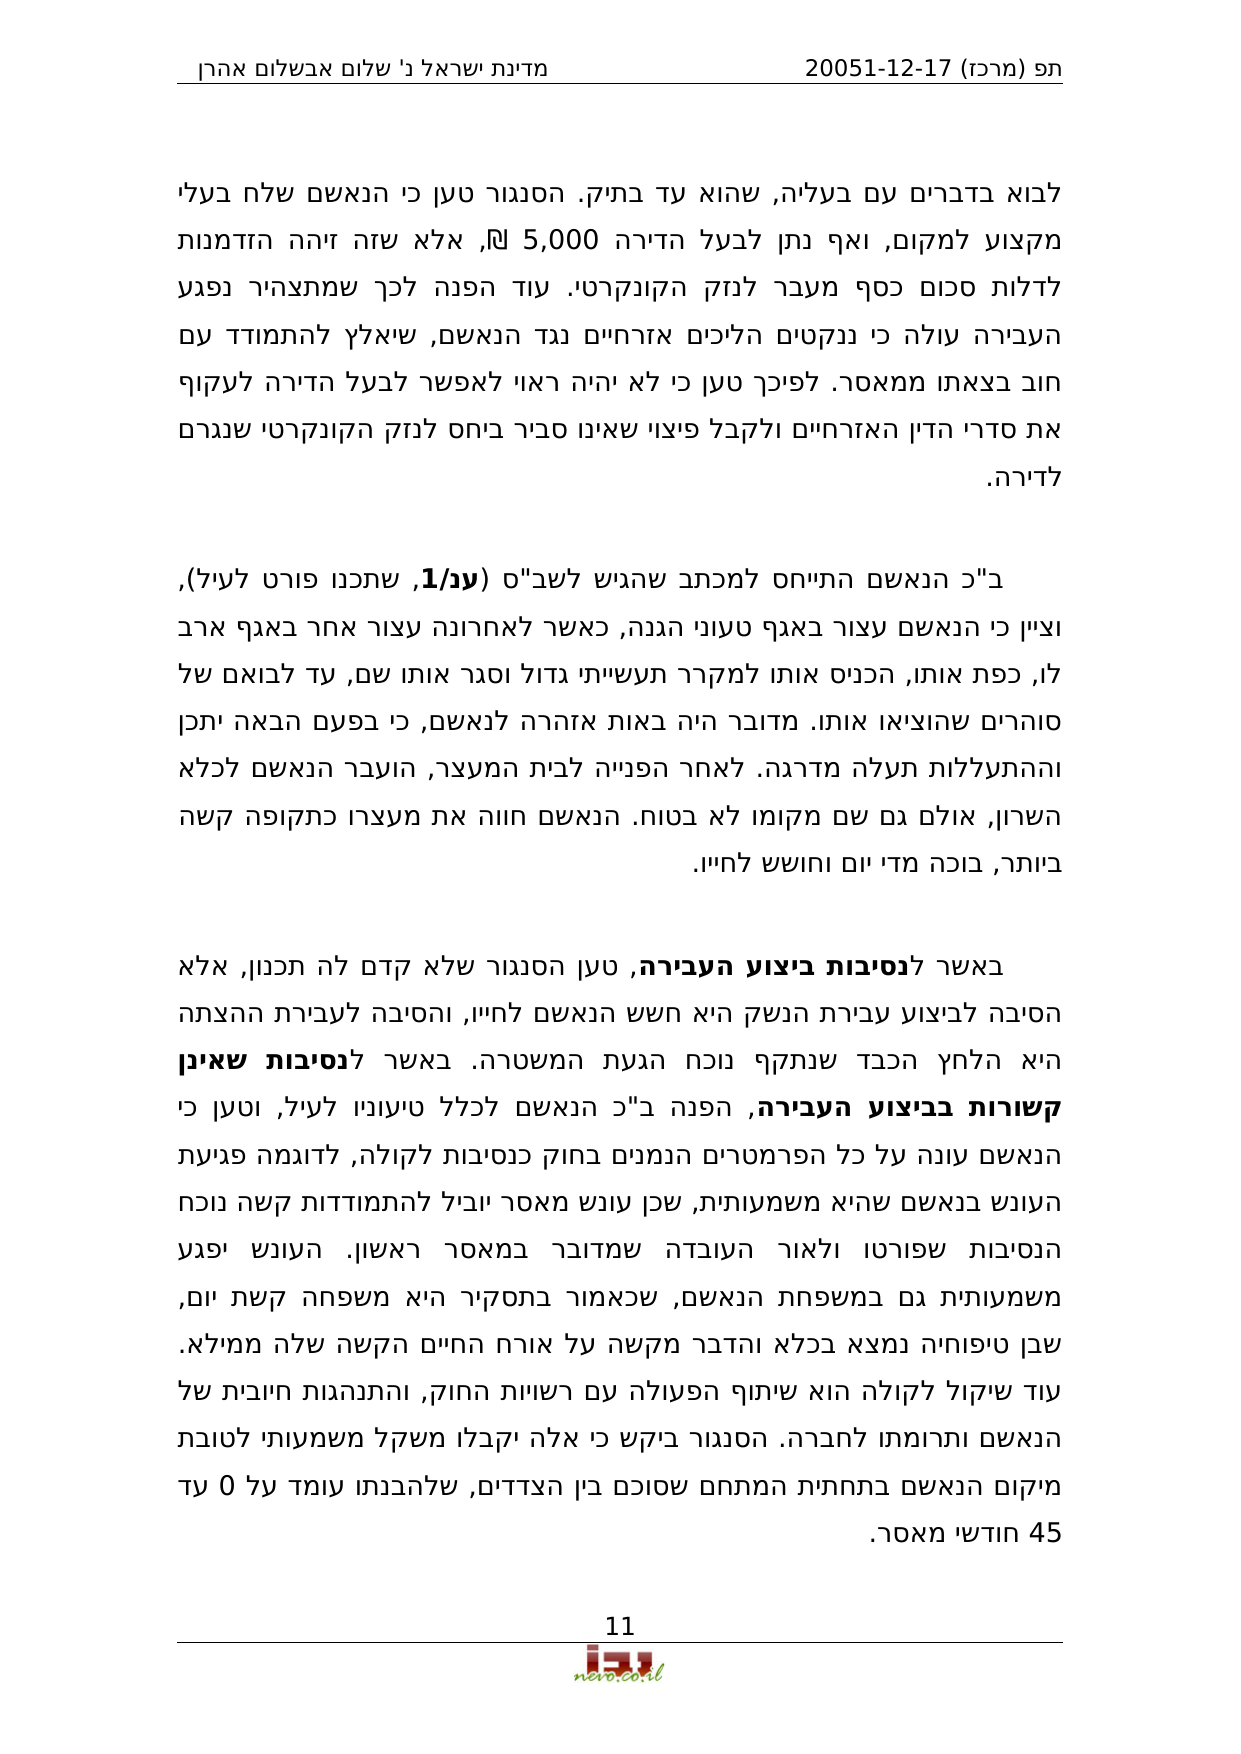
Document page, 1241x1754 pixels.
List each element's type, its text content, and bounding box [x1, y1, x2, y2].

text ב"כ הנאשם התייחס למכתב שהגיש לשב"ס (ענ/1, שתכנו פורט לעיל), וציין כי הנאשם עצור באגף טעוני הגנה, כאשר לאחרונה עצור אחר באגף ארב לו, כפת אותו, הכניס אותו למקרר תעשייתי גדול וסגר אותו שם, עד לבואם של סוהרים שהוציאו אותו. מדובר היה באות אזהרה לנאשם, כי בפעם הבאה יתכן וההתעללות תעלה מדרגה. לאחר הפנייה לבית המעצר, הועבר הנאשם לכלא השרון, אולם גם שם מקומו לא בטוח. הנאשם חווה את מעצרו כתקופה קשה ביותר, בוכה מדי יום וחושש לחייו. [177, 563, 1063, 879]
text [177, 177, 1063, 492]
picture [574, 1644, 666, 1683]
text באשר לנסיבות ביצוע העבירה, טען הסנגור שלא קדם לה תכנון, אלא הסיבה לביצוע עבירת הנשק היא חשש הנאשם לחייו, והסיבה לעבירת ההצתה היא הלחץ הכבד שנתקף נוכח הגעת המשטרה. באשר לנסיבות שאינן קשורות בביצוע העבירה, הפנה ב"כ הנאשם לכלל טיעוניו לעיל, וטען כי הנאשם עונה על כל הפרמטרים הנמנים בחוק כנסיבות לקולה, לדוגמה פגיעת העונש בנאשם שהיא משמעותית, שכן עונש מאסר יוביל להתמודדות קשה נוכח הנסיבות שפורטו ולאור העובדה שמדובר במאסר ראשון. העונש יפגע משמעותית גם במשפחת הנאשם, שכאמור בתסקיר היא משפחה קשת יום, שבן טיפוחיה נמצא בכלא והדבר מקשה על אורח החיים הקשה שלה ממילא. עוד שיקול לקולה הוא שיתוף הפעולה עם רשויות החוק, והתנהגות חיובית של הנאשם ותרומתו לחברה. הסנגור ביקש כי אלה יקבלו משקל משמעותי לטובת מיקום הנאשם בתחתית המתחם שסוכם בין הצדדים, שלהבנתו עומד על 0 עד 45 חודשי מאסר. [177, 950, 1063, 1549]
